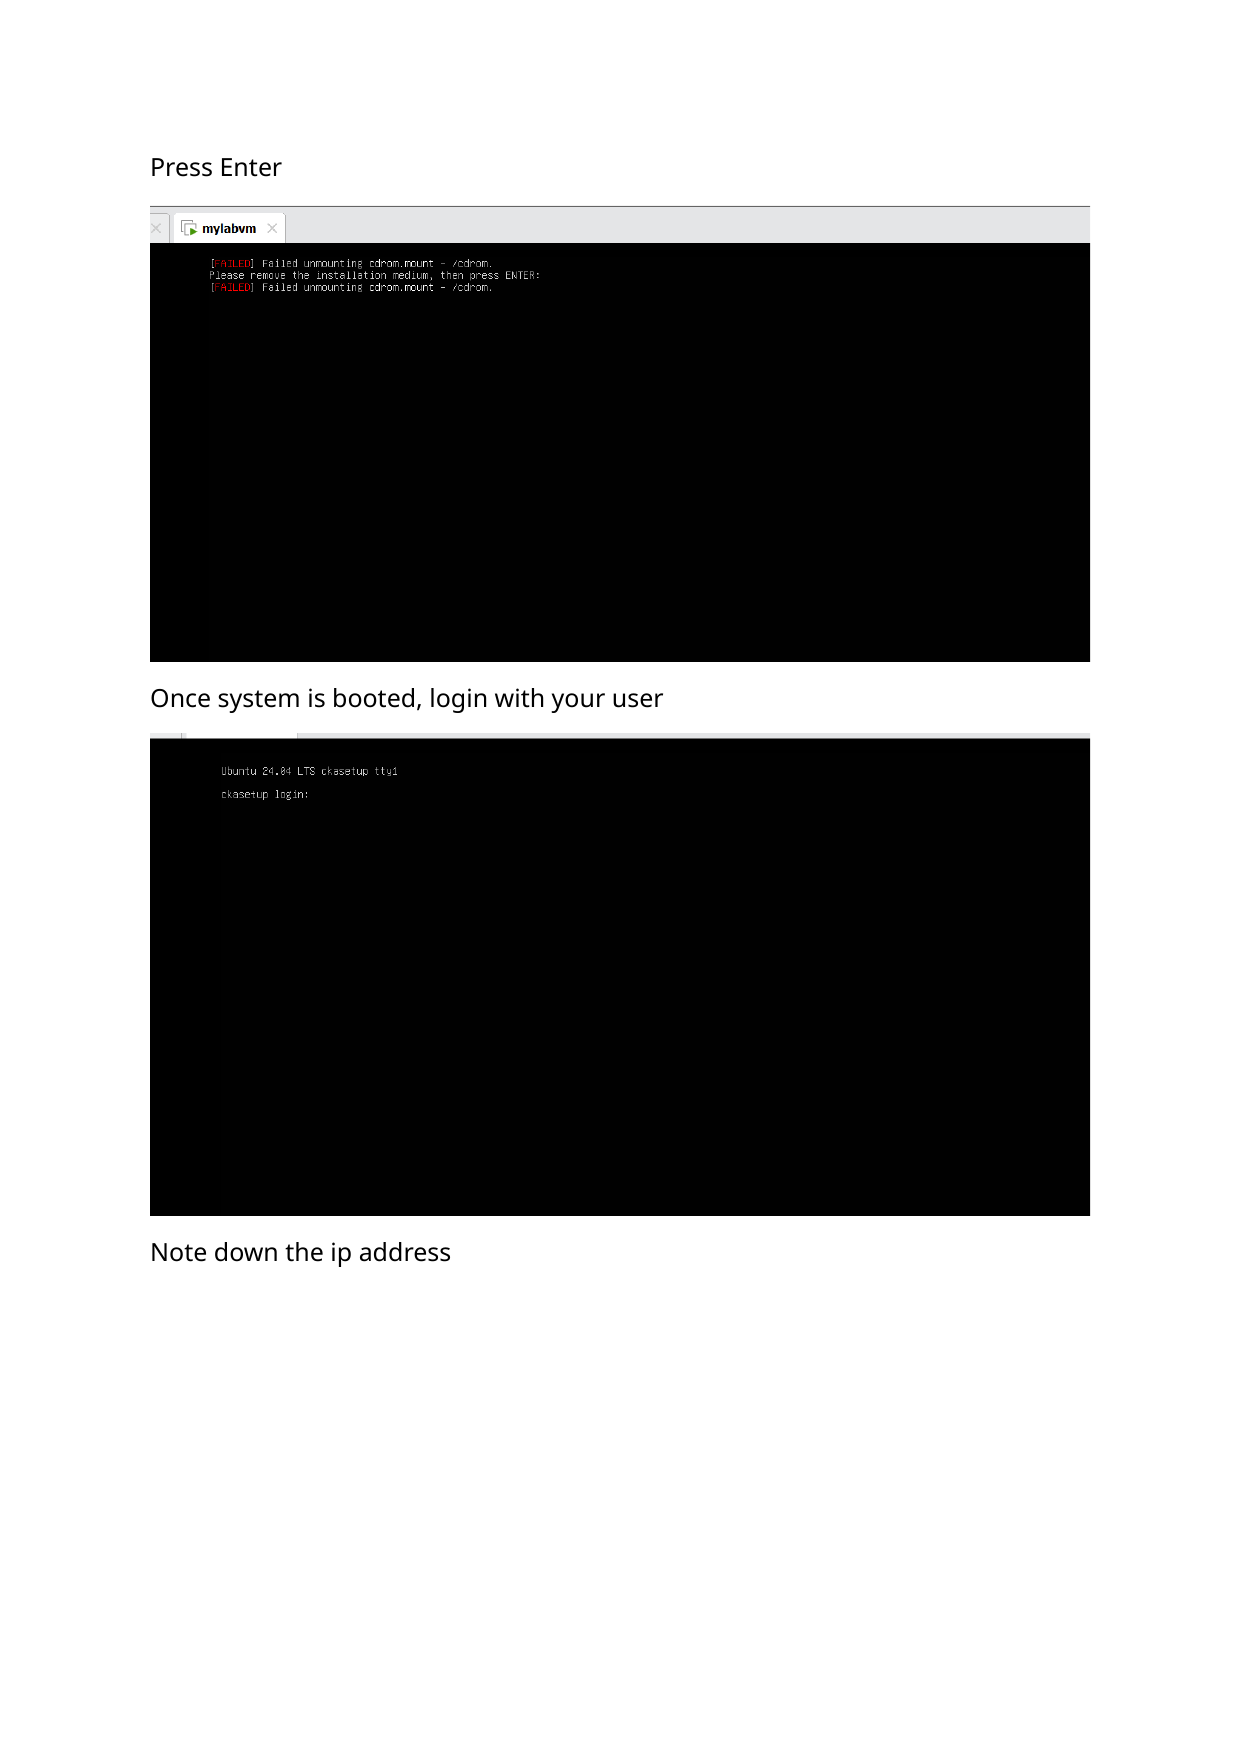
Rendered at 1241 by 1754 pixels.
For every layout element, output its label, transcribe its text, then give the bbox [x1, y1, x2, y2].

picture [150, 733, 1091, 1216]
text Note down the ip address [150, 1235, 1090, 1269]
picture [150, 203, 1091, 662]
text Once system is booted, login with your user [150, 681, 1090, 714]
text Press Enter [150, 150, 1090, 184]
